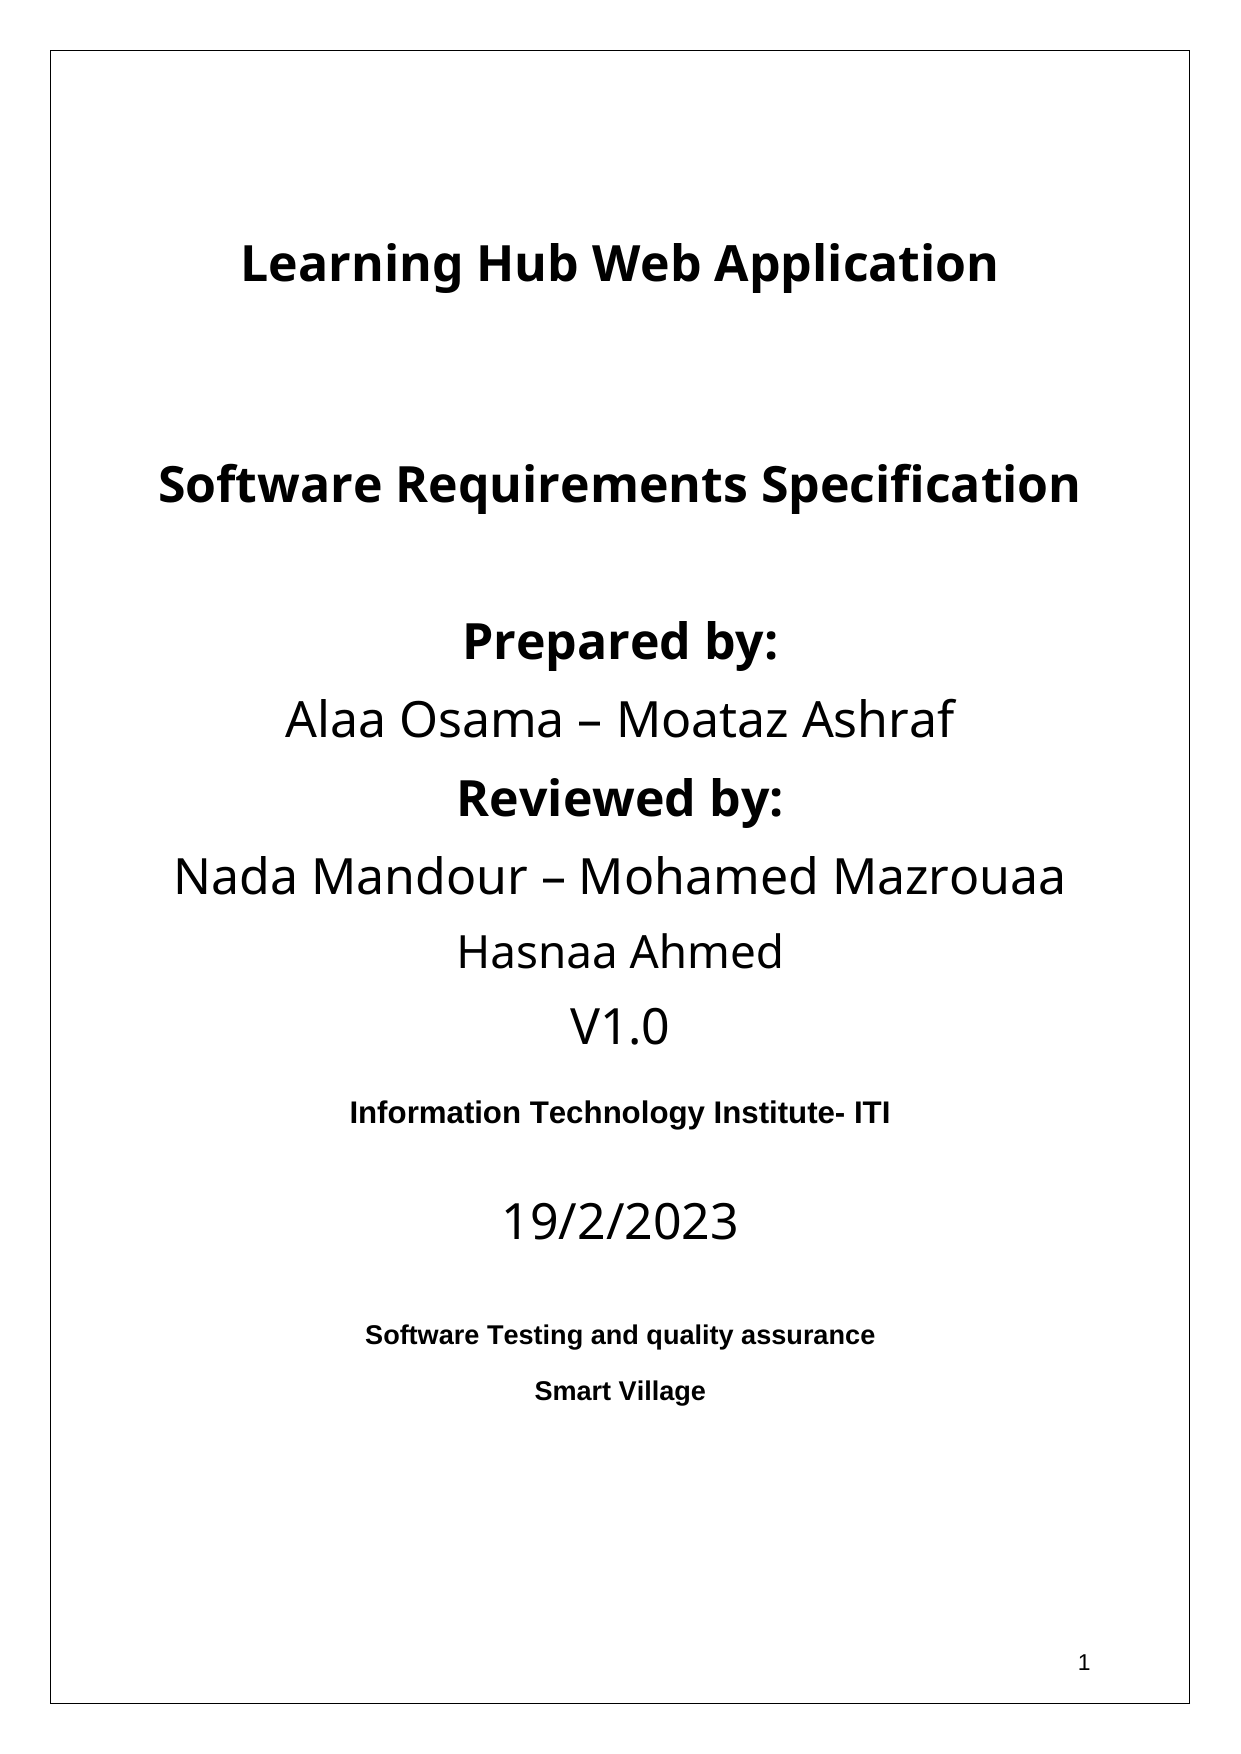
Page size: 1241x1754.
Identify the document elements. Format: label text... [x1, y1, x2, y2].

text V1.0 [150, 991, 1090, 1059]
text Learning Hub Web Application [150, 228, 1090, 296]
text Software Testing and quality assurance [150, 1319, 1090, 1350]
text Nada Mandour – Mohamed Mazrouaa [150, 841, 1090, 909]
text Information Technology Institute- ITI [150, 1094, 1090, 1130]
text Hasnaa Ahmed [150, 919, 1090, 982]
text Smart Village [150, 1375, 1090, 1407]
text Software Requirements Specification [150, 449, 1090, 518]
text Reviewed by: [150, 763, 1090, 831]
text 19/2/2023 [150, 1186, 1090, 1254]
text Prepared by: [150, 606, 1090, 674]
text Alaa Osama – Moataz Ashraf [150, 684, 1090, 753]
